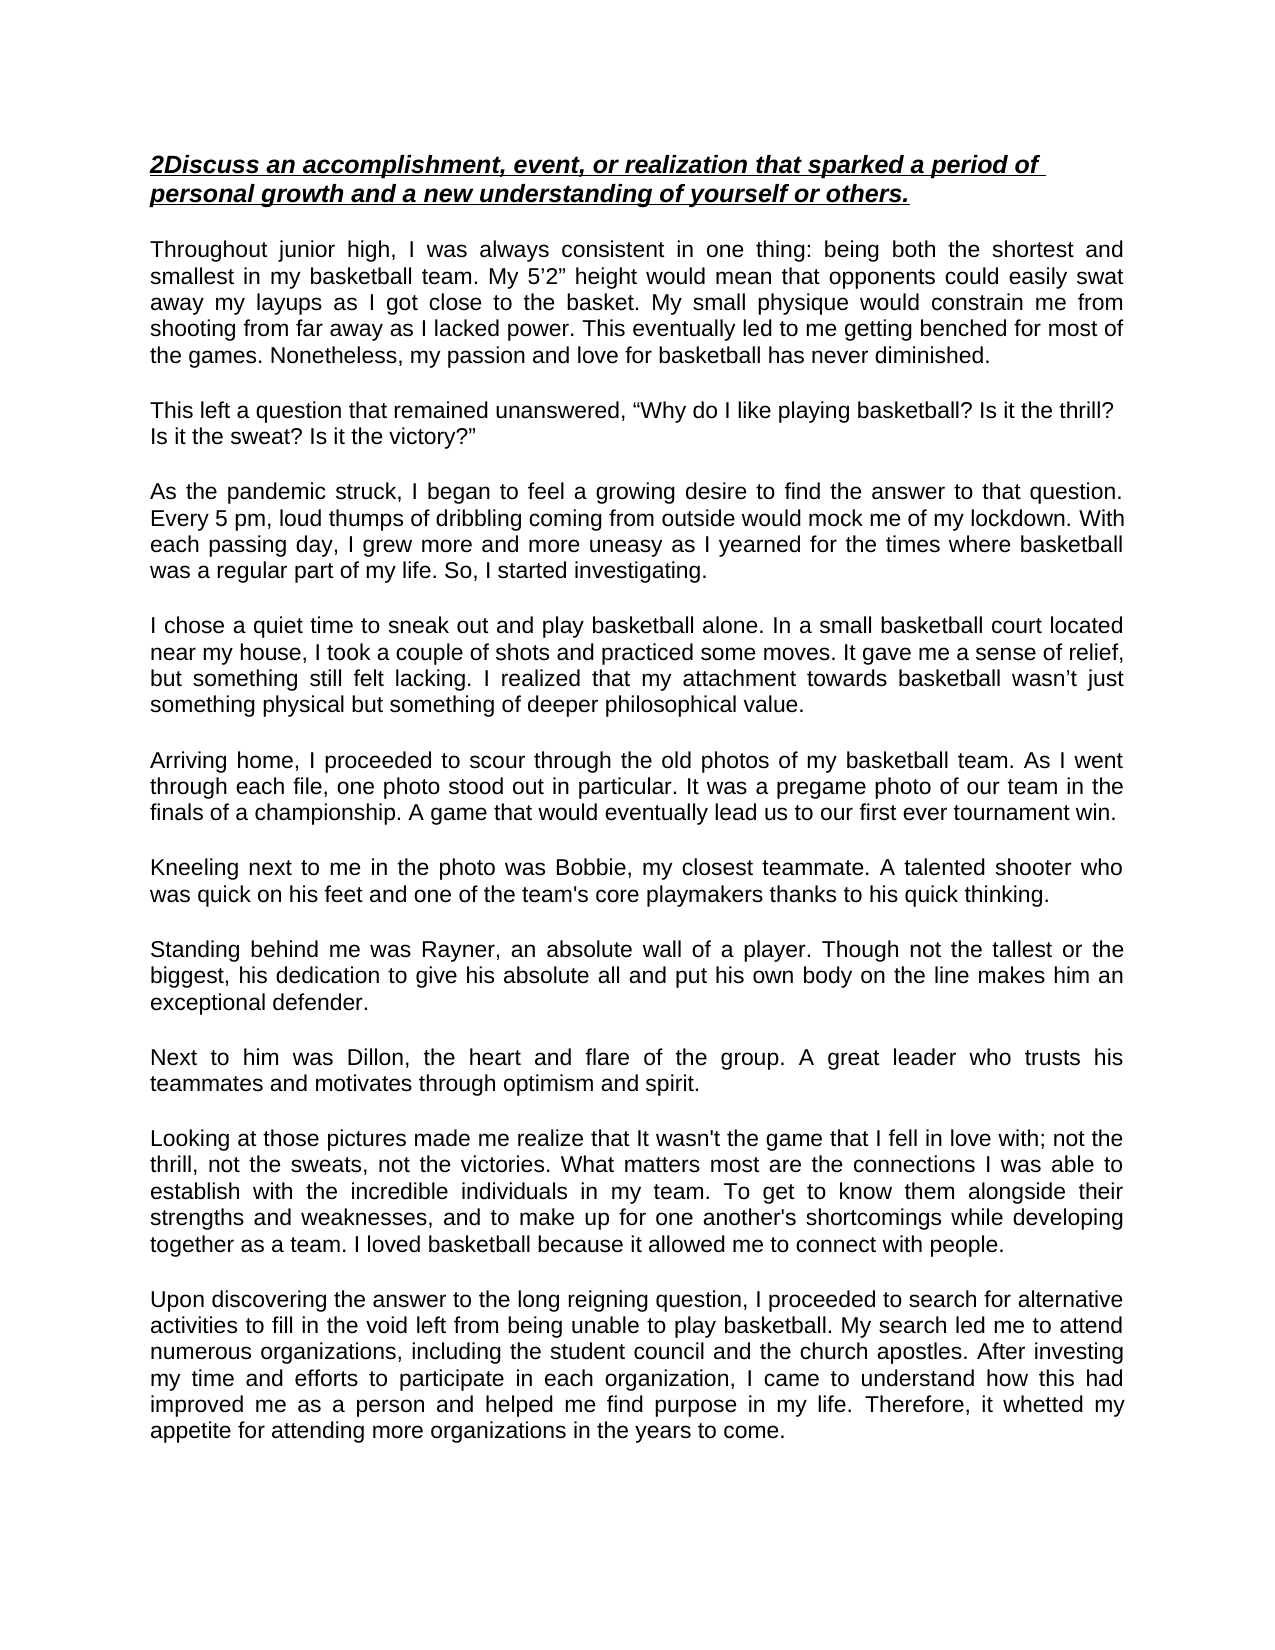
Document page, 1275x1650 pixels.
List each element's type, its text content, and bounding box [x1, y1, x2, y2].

text This left a question that remained unanswered, “Why do I like playing basketball? Is it the thrill? Is it the sweat? Is it the victory?” [150, 397, 1125, 449]
text Throughout junior high, I was always consistent in one thing: being both the shortest and smallest in my basketball team. My 5’2” height would mean that opponents could easily swat away my layups as I got close to the basket. My small physique would constrain me from shooting from far away as I lacked power. This eventually led to me getting benched for most of the games. Nonetheless, my passion and love for basketball has never diminished. [150, 236, 1125, 368]
text I chose a quiet time to sneak out and play basketball alone. In a small basketball court located near my house, I took a couple of shots and practiced some moves. It gave me a sense of relief, but something still felt lacking. I realized that my attachment towards basketball wasn’t just something physical but something of deeper philosophical value. [150, 612, 1125, 718]
text Upon discovering the answer to the long reigning question, I proceeded to search for alternative activities to fill in the void left from being unable to play basketball. My search led me to attend numerous organizations, including the student council and the church apostles. After investing my time and efforts to participate in each organization, I came to understand how this had improved me as a person and helped me find purpose in my life. Therefore, it whetted my appetite for attending more organizations in the years to come. [150, 1286, 1125, 1444]
text Kneeling next to me in the photo was Bobbie, my closest teammate. A talented shooter who was quick on his feet and one of the team's core playmakers thanks to his quick thinking. [150, 854, 1125, 907]
text Looking at those pictures made me realize that It wasn't the game that I fell in love with; not the thrill, not the sweats, not the victories. What matters most are the connections I was able to establish with the incredible individuals in my team. To get to know them alongside their strengths and weaknesses, and to make up for one another's shortcomings while developing together as a team. I loved basketball because it allowed me to connect with people. [150, 1125, 1125, 1257]
text Arriving home, I proceeded to scour through the old photos of my basketball team. As I went through each file, one photo stood out in particular. It was a pregame photo of our team in the finals of a championship. A game that would eventually lead us to our first ever tournament win. [150, 747, 1125, 826]
text As the pandemic struck, I began to feel a growing desire to find the answer to that question. Every 5 pm, loud thumps of dribbling coming from outside would mock me of my lockdown. With each passing day, I grew more and more uneasy as I yearned for the times where basketball was a regular part of my life. So, I started investigating. [150, 478, 1125, 584]
text Next to him was Dillon, the heart and flare of the group. A great leader who trusts his teammates and motivates through optimism and spirit. [150, 1044, 1125, 1096]
text 2Discuss an accomplishment, event, or realization that sparked a period of personal growth and a new understanding of yourself or others. [150, 150, 1125, 207]
text Standing behind me was Rayner, an absolute wall of a player. Though not the tallest or the biggest, his dedication to give his absolute all and put his own body on the line makes him an exceptional defender. [150, 936, 1125, 1015]
